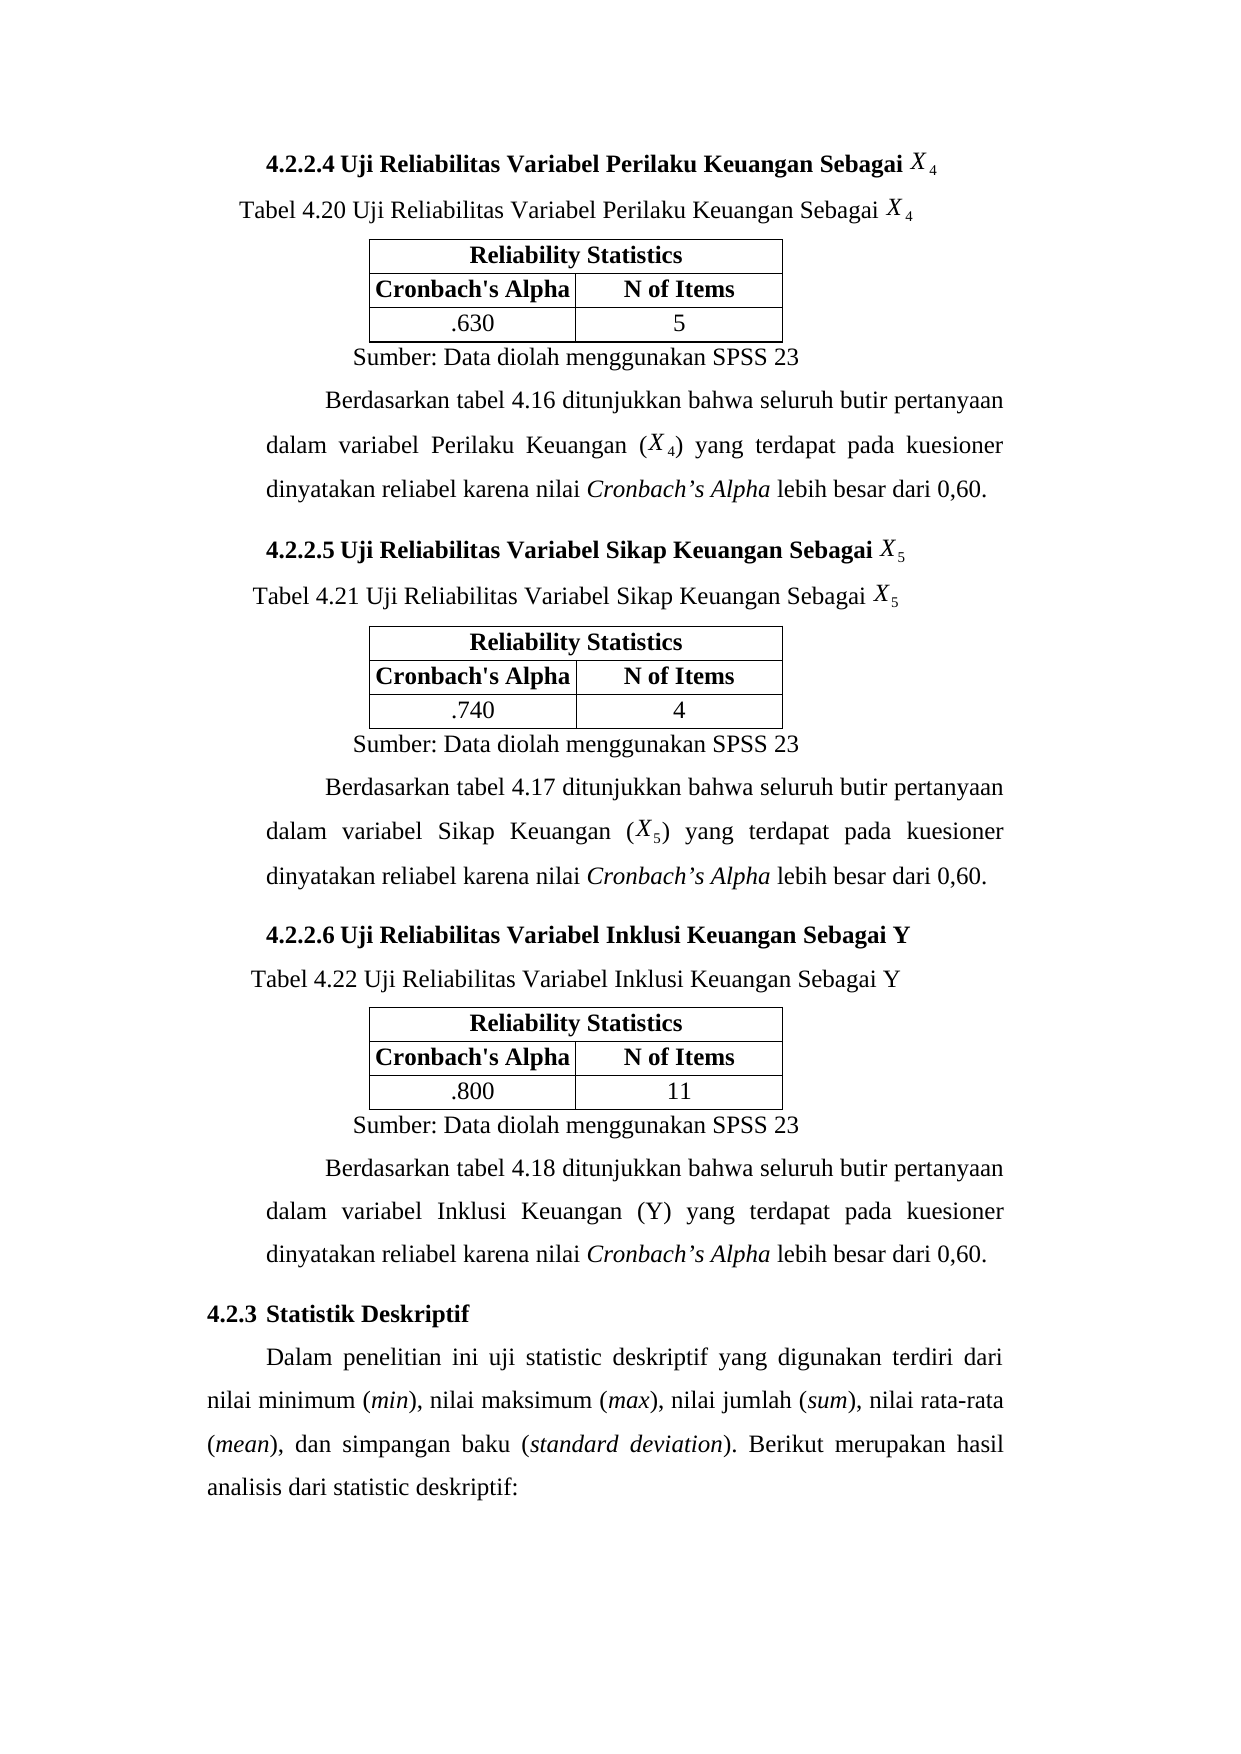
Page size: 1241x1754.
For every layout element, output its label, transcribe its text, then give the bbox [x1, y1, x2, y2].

text Sumber: Data diolah menggunakan SPSS 23 [148, 342, 1004, 371]
table_cell 4 [577, 695, 782, 728]
table_cell Cronbach's Alpha [370, 1042, 575, 1075]
text Dalam penelitian ini uji statistic deskriptif yang digunakan terdiri dari nilai minimum (min), nilai maksimum (max), nilai jumlah (sum), nilai rata-rata (mean), dan simpangan baku (standard deviation). Berikut merupakan hasil analisis dari statistic deskriptif: [207, 1342, 1004, 1501]
text Sumber: Data diolah menggunakan SPSS 23 [148, 1110, 1004, 1139]
table_cell N of Items [576, 274, 782, 307]
text Berdasarkan tabel 4.18 ditunjukkan bahwa seluruh butir pertanyaan dalam variabel Inklusi Keuangan (Y) yang terdapat pada kuesioner dinyatakan reliabel karena nilai Cronbach’s Alpha lebih besar dari 0,60. [266, 1153, 1004, 1268]
table_cell Cronbach's Alpha [370, 661, 576, 694]
text Berdasarkan tabel 4.17 ditunjukkan bahwa seluruh butir pertanyaan dalam variabel Sikap Keuangan () yang terdapat pada kuesioner dinyatakan reliabel karena nilai Cronbach’s Alpha lebih besar dari 0,60. [266, 772, 1004, 889]
table_cell N of Items [576, 1042, 782, 1075]
table_cell 5 [576, 308, 782, 341]
table_header Reliability Statistics [370, 240, 782, 273]
table_cell .740 [370, 695, 576, 728]
subtitle Uji Reliabilitas Variabel Perilaku Keuangan Sebagai [266, 148, 1004, 179]
subtitle Uji Reliabilitas Variabel Sikap Keuangan Sebagai [266, 534, 1004, 566]
table_cell .800 [370, 1076, 575, 1109]
text Berdasarkan tabel 4.16 ditunjukkan bahwa seluruh butir pertanyaan dalam variabel Perilaku Keuangan () yang terdapat pada kuesioner dinyatakan reliabel karena nilai Cronbach’s Alpha lebih besar dari 0,60. [266, 386, 1004, 503]
table_header Reliability Statistics [370, 1008, 782, 1041]
table_cell 11 [576, 1076, 782, 1109]
table_cell Cronbach's Alpha [370, 274, 575, 307]
subtitle Statistik Deskriptif [207, 1299, 1004, 1328]
table_cell N of Items [577, 661, 782, 694]
table_cell .630 [370, 308, 575, 341]
subtitle Uji Reliabilitas Variabel Inklusi Keuangan Sebagai Y [266, 921, 1004, 949]
text Sumber: Data diolah menggunakan SPSS 23 [148, 729, 1004, 758]
table_header Reliability Statistics [370, 627, 782, 660]
